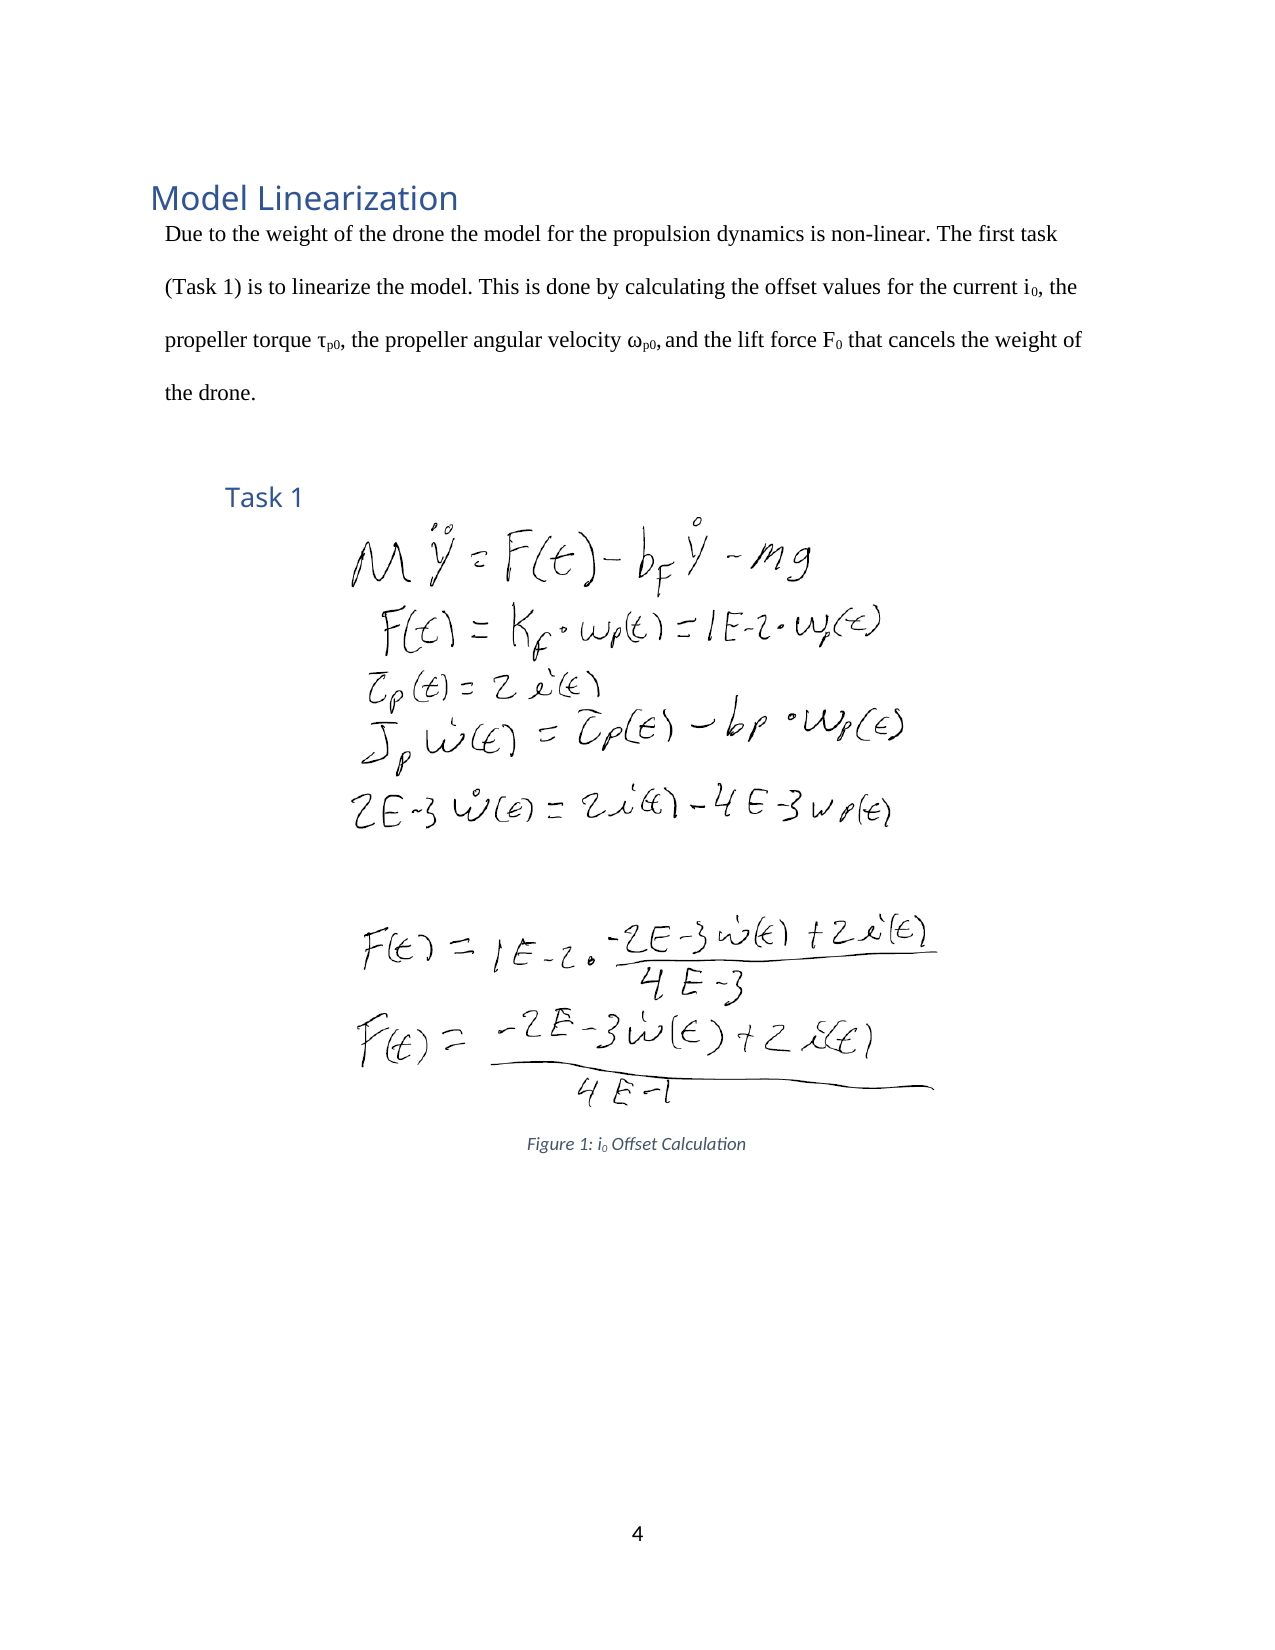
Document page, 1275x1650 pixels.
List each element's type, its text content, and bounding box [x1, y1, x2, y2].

subtitle Task 1 [150, 478, 1125, 515]
picture [331, 517, 944, 1114]
subtitle Model Linearization [150, 175, 1125, 220]
text Figure 1: i0 Offset Calculation [150, 1132, 1125, 1155]
text Due to the weight of the drone the model for the propulsion dynamics is non-linear. The first task (Task 1) is to linearize the model. This is done by calculating the offset values for the current i0, the propeller torque τp0, the propeller angular velocity ωp0, and the lift force F0 that cancels the weight of the drone. [164, 220, 1099, 405]
